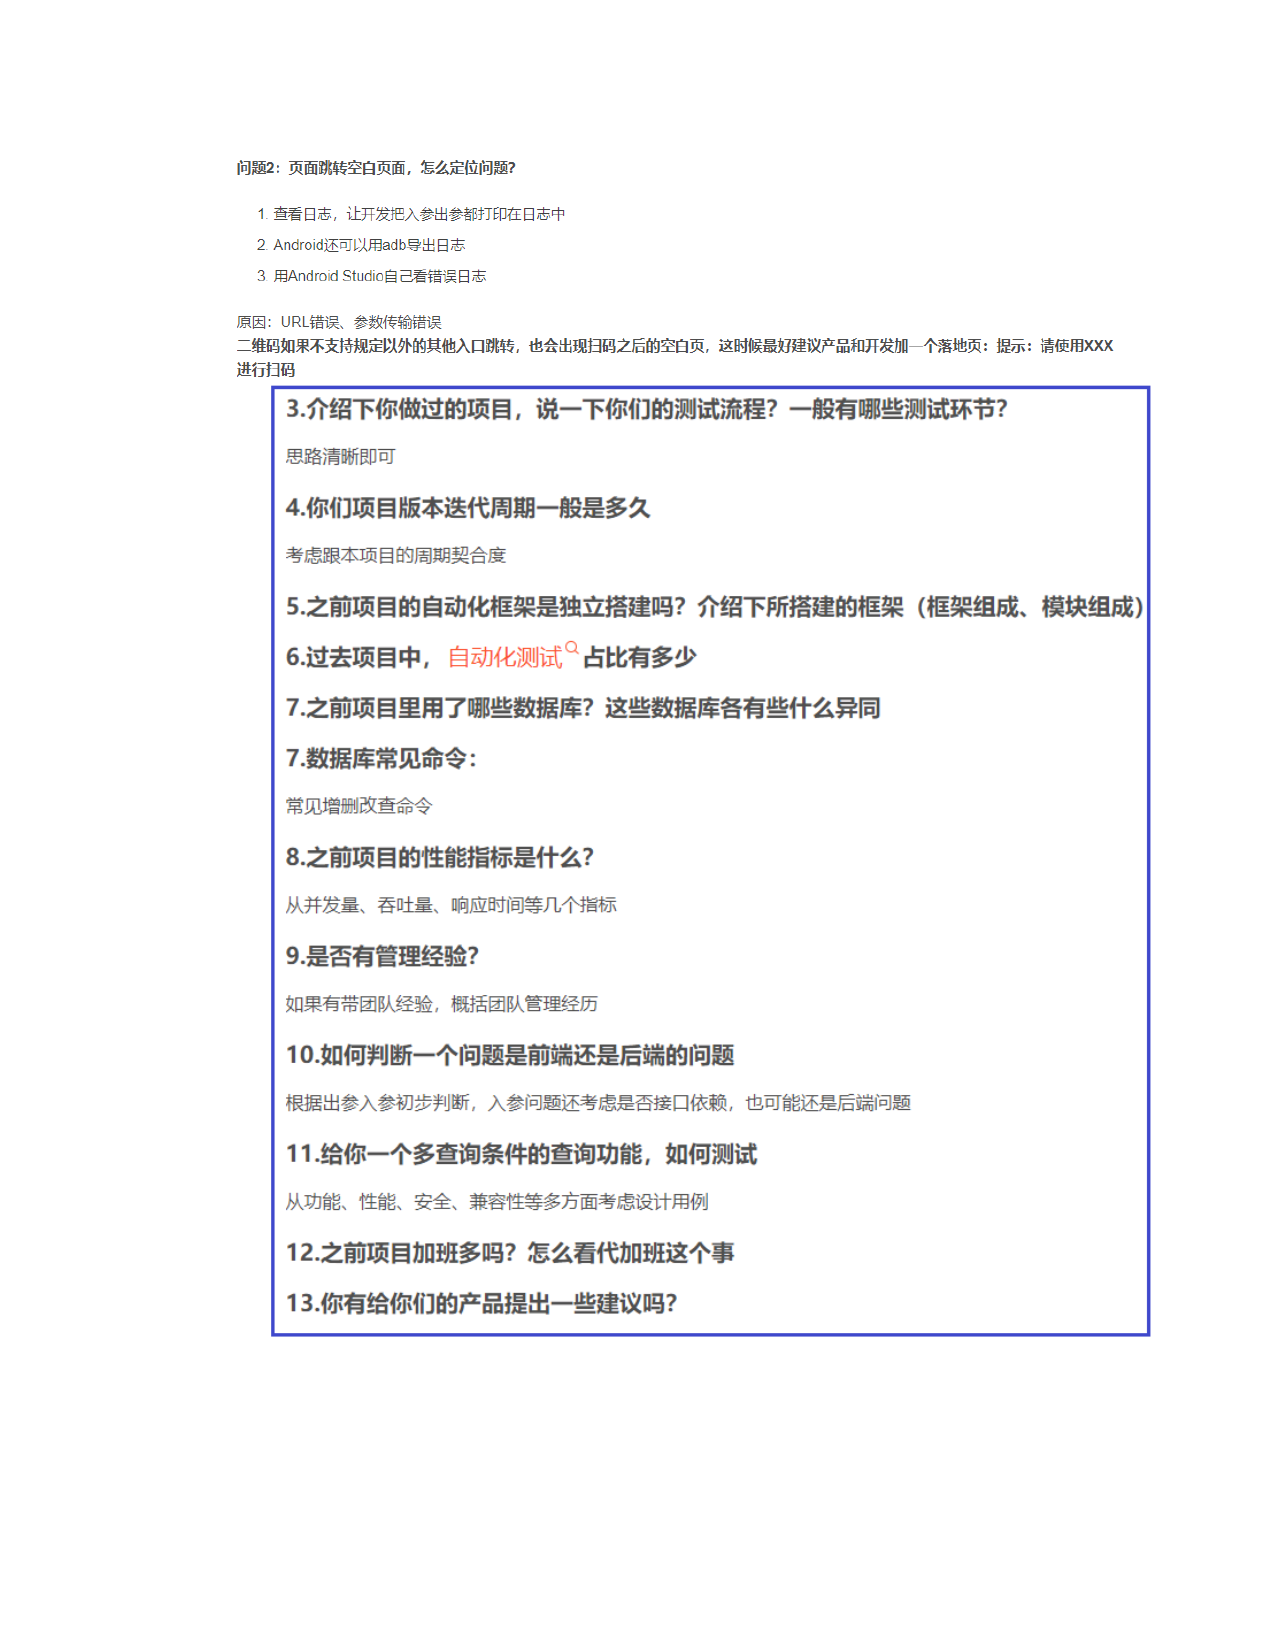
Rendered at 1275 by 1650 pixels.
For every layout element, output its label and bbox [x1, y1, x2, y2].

picture [262, 381, 1162, 1347]
picture [225, 150, 1125, 379]
